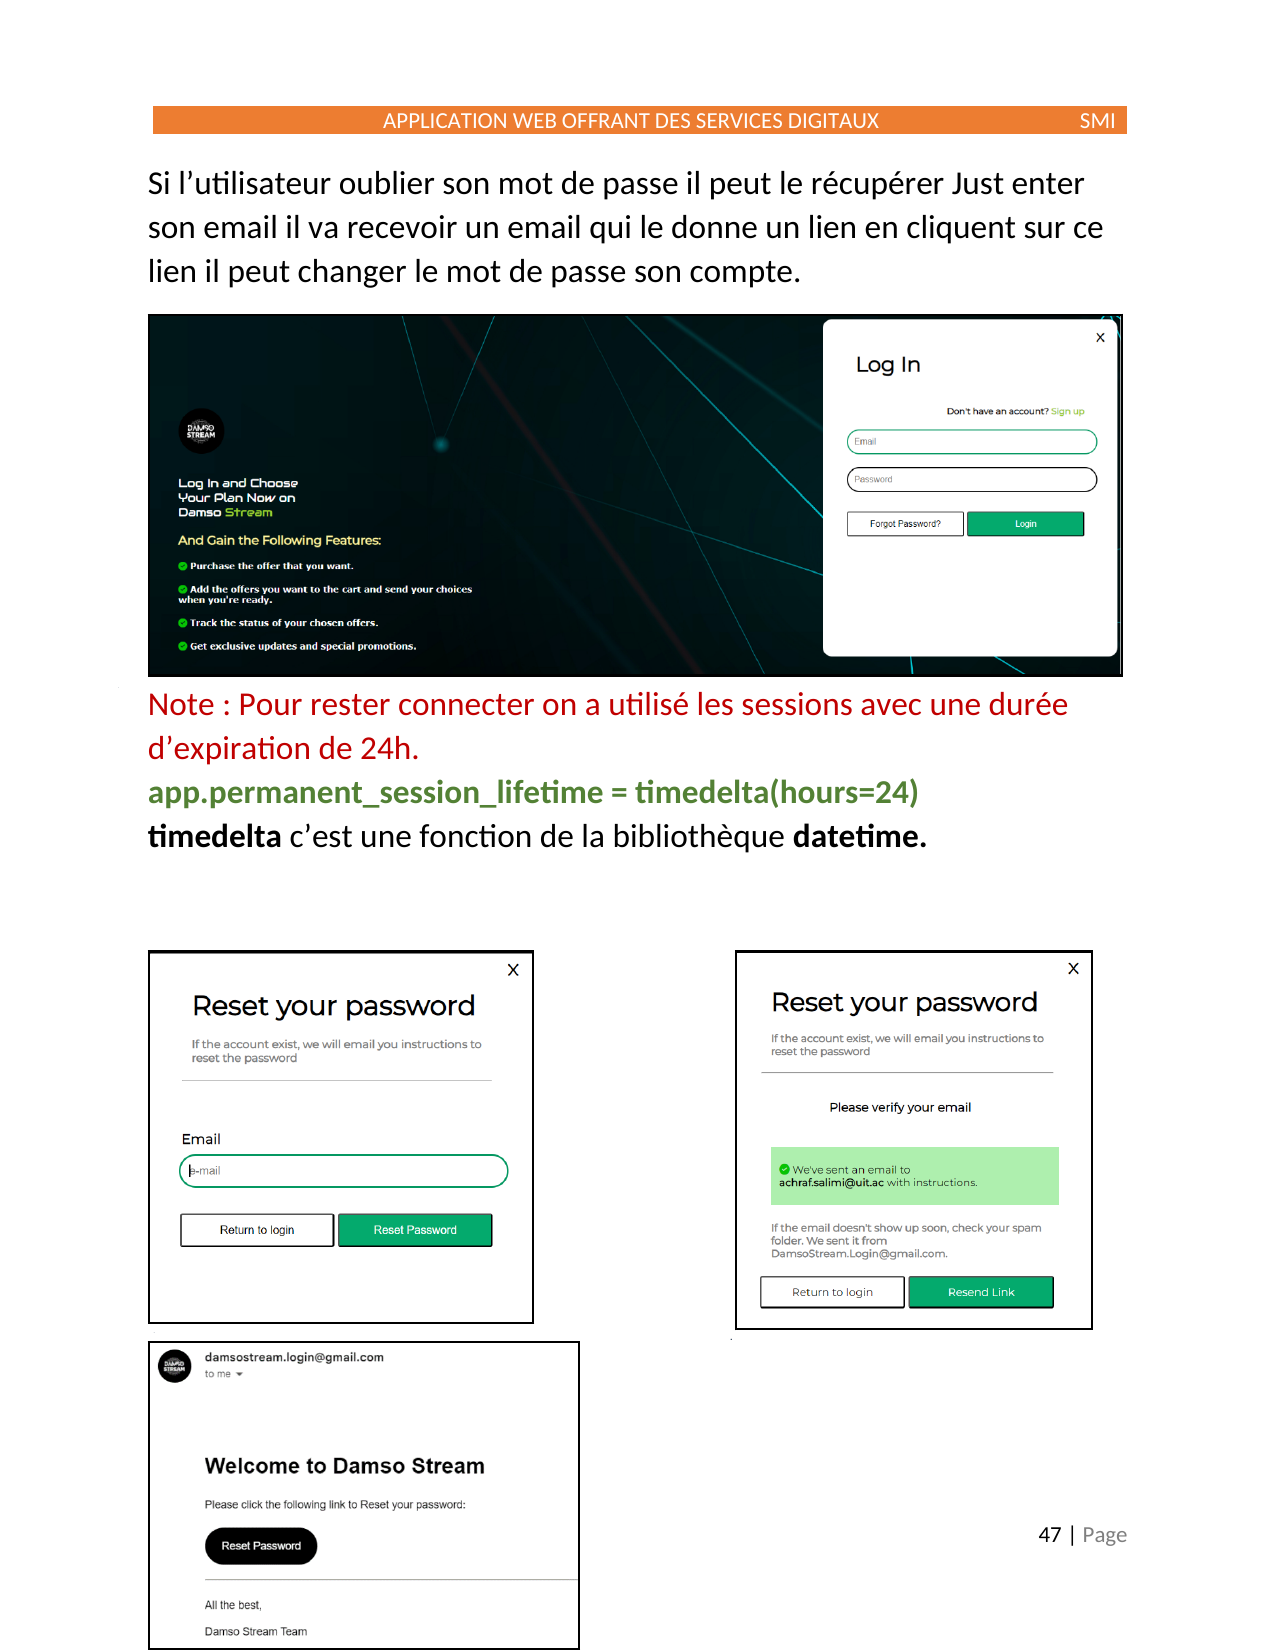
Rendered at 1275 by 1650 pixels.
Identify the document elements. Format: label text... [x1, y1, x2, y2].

text app.permanent_session_lifetime = timedelta(hours=24) [148, 771, 1127, 812]
picture [737, 953, 1091, 1328]
picture [150, 1343, 578, 1648]
picture [150, 316, 1121, 674]
text timedelta c’est une fonction de la bibliothèque datetime. [148, 815, 1127, 856]
picture [150, 953, 532, 1322]
text Si l’utilisateur oublier son mot de passe il peut le récupérer Just enter son email il va recevoir un email qui le donne un lien en cliquent sur ce lien il peut changer le mot de passe son compte. [148, 162, 1127, 291]
